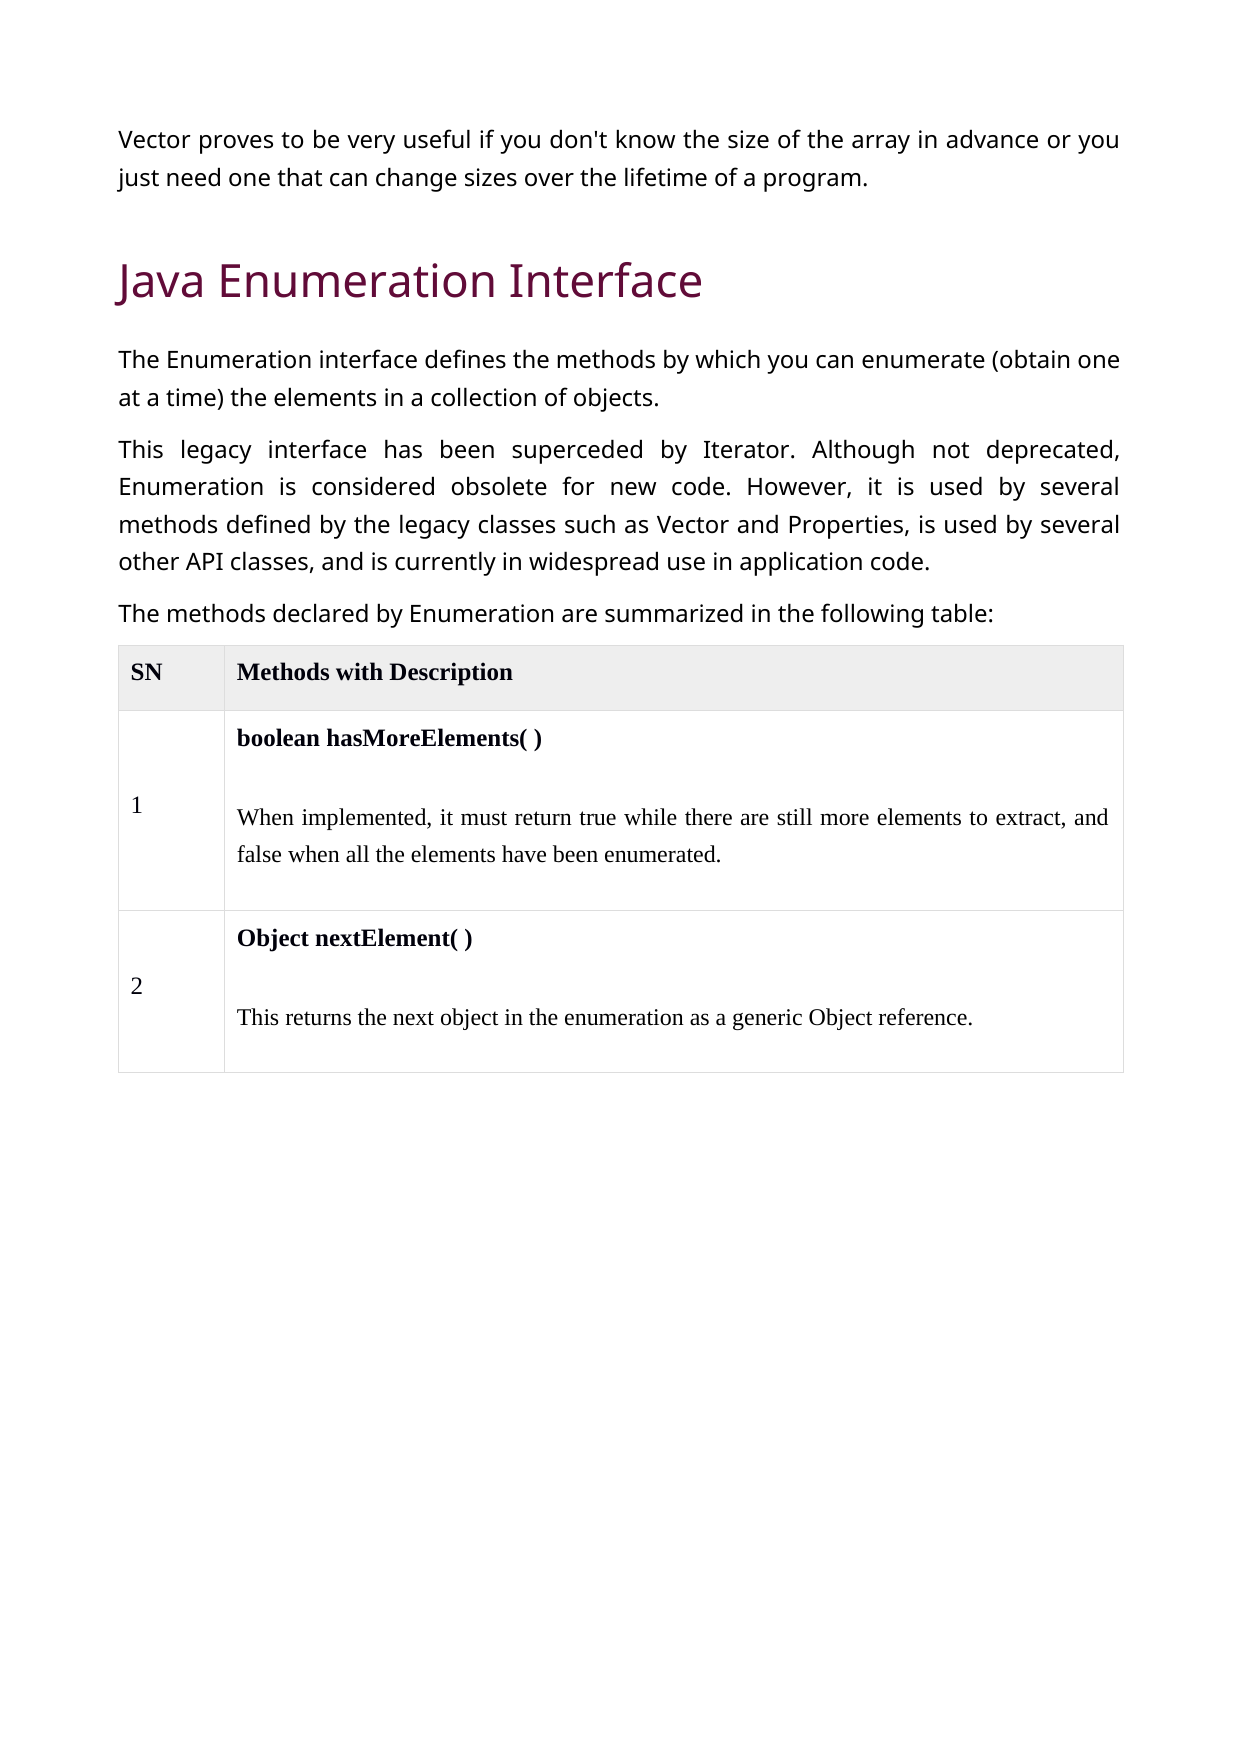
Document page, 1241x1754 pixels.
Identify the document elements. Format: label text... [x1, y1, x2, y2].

table_cell 2 [119, 911, 224, 1072]
table_header SN [119, 646, 224, 710]
text This legacy interface has been superceded by Iterator. Although not deprecated, Enumeration is considered obsolete for new code. However, it is used by several methods defined by the legacy classes such as Vector and Properties, is used by several other API classes, and is currently in widespread use in application code. [118, 428, 1122, 578]
text Vector proves to be very useful if you don't know the size of the array in advance or you just need one that can change sizes over the lifetime of a program. [118, 118, 1122, 193]
table_header Methods with Description [225, 646, 1123, 710]
table_cell 1 [119, 711, 224, 910]
table_cell Object nextElement( ) This returns the next object in the enumeration as a generic Object reference. [225, 911, 1123, 1072]
text The methods declared by Enumeration are summarized in the following table: [118, 592, 1122, 630]
text The Enumeration interface defines the methods by which you can enumerate (obtain one at a time) the elements in a collection of objects. [118, 338, 1122, 413]
text Java Enumeration Interface [118, 208, 1122, 311]
table_cell boolean hasMoreElements( ) When implemented, it must return true while there are still more elements to extract, and false when all the elements have been enumerated. [225, 711, 1123, 910]
